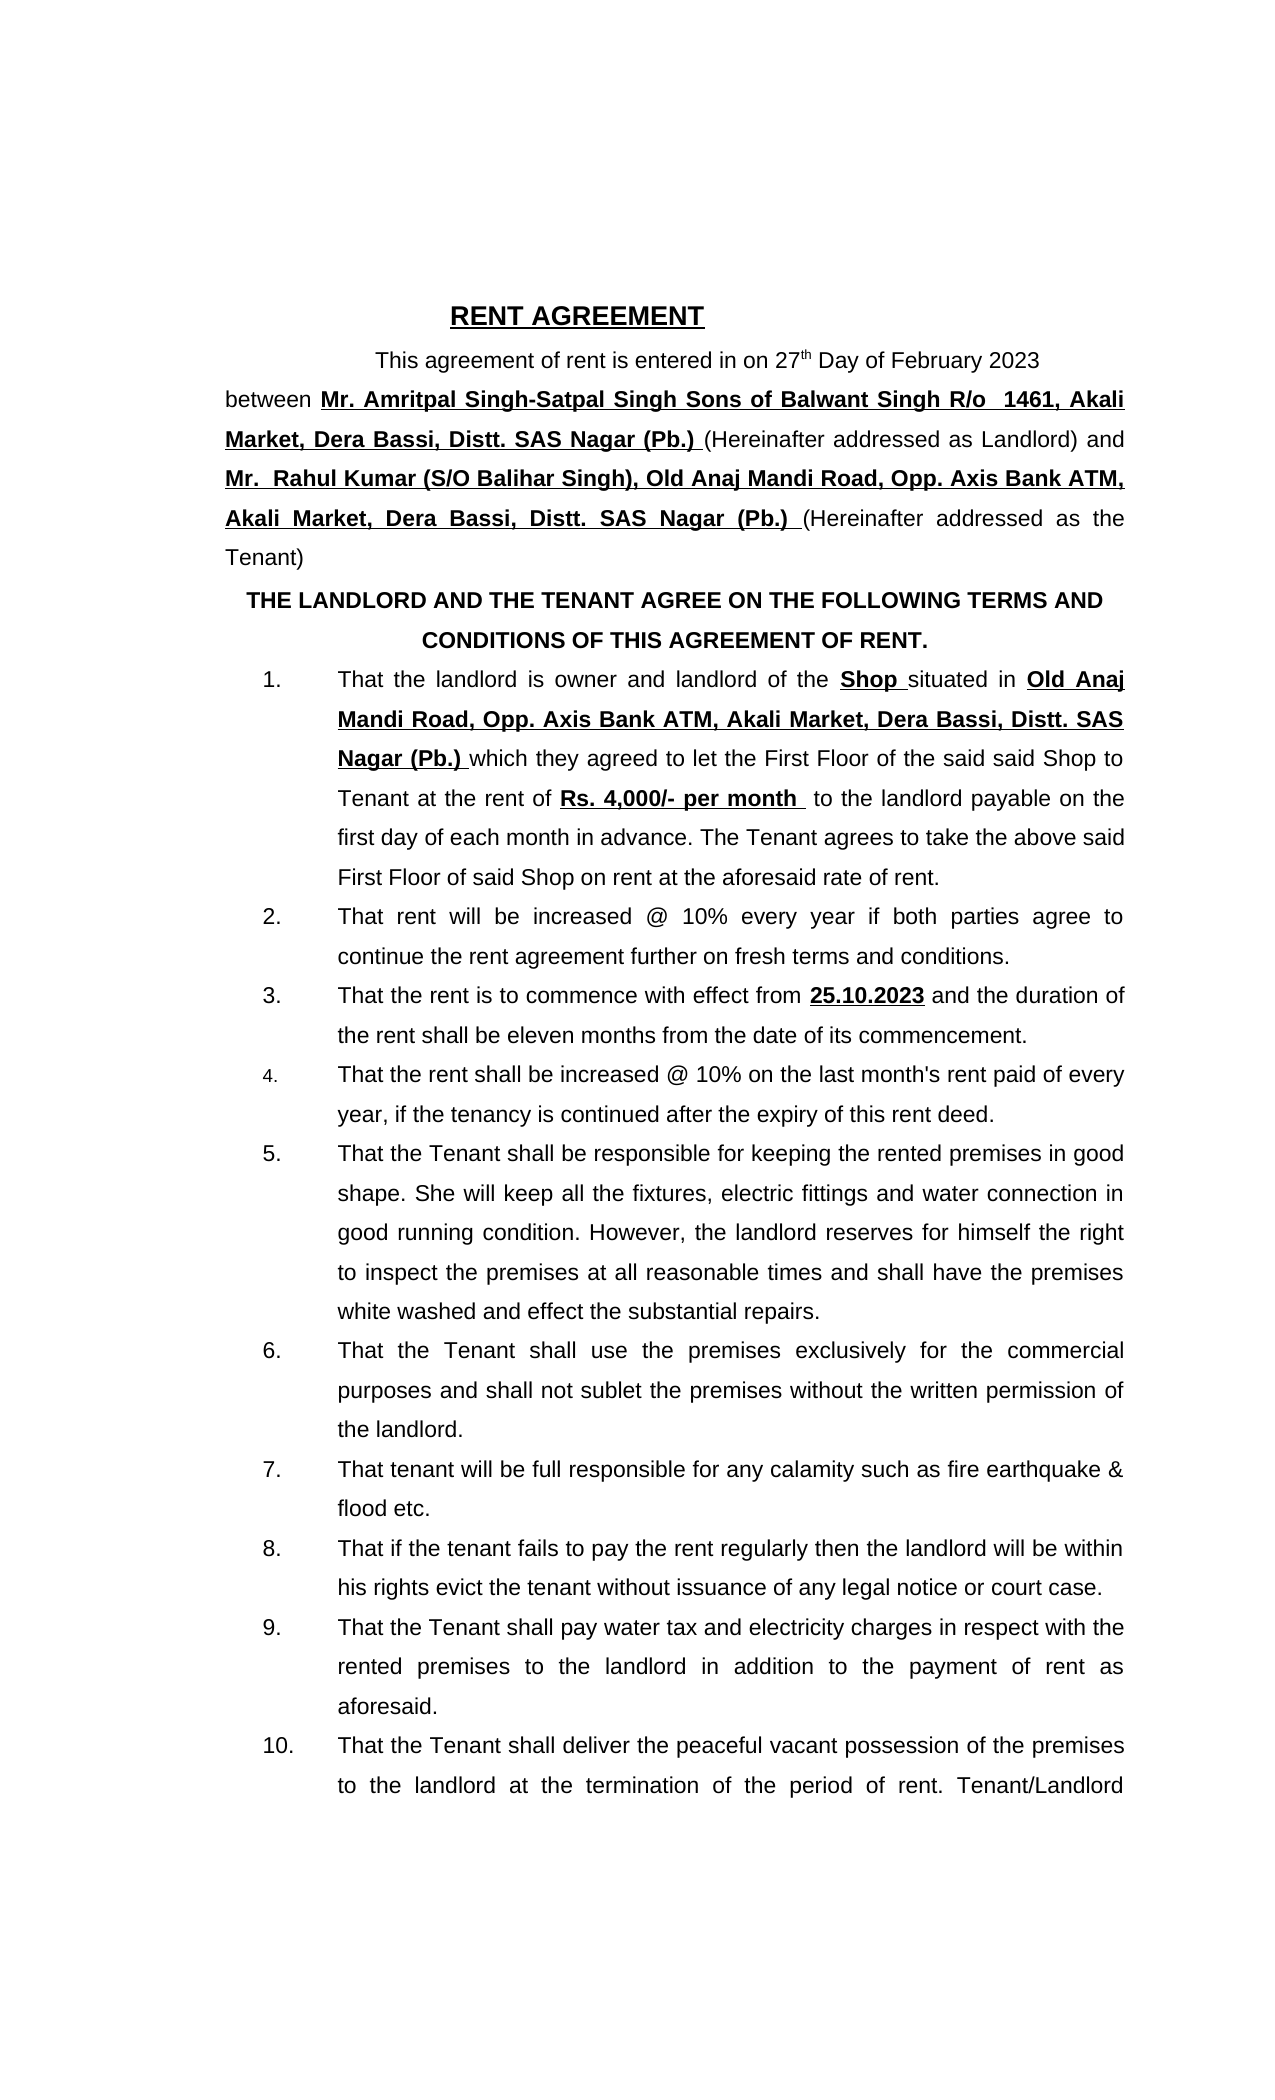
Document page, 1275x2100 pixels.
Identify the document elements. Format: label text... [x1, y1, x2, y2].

text THE LANDLORD AND THE TENANT AGREE ON THE FOLLOWING TERMS AND CONDITIONS OF THIS AGREEMENT OF RENT. [225, 587, 1125, 653]
list That the Tenant shall be responsible for keeping the rented premises in good shape. She will keep all the fixtures, electric fittings and water connection in good running condition. However, the landlord reserves for himself the right to inspect the premises at all reasonable times and shall have the premises white washed and effect the substantial repairs. [262, 1140, 1125, 1324]
text This agreement of rent is entered in on 27th Day of February 2023 [300, 347, 1125, 373]
list That the Tenant shall pay water tax and electricity charges in respect with the rented premises to the landlord in addition to the payment of rent as aforesaid. [262, 1614, 1125, 1719]
text RENT AGREEMENT [375, 300, 1125, 331]
list That the landlord is owner and landlord of the Shop situated in Old Anaj Mandi Road, Opp. Axis Bank ATM, Akali Market, Dera Bassi, Distt. SAS Nagar (Pb.) which they agreed to let the First Floor of the said said Shop to Tenant at the rent of Rs. 4,000/- per month to the landlord payable on the first day of each month in advance. The Tenant agrees to take the above said First Floor of said Shop on rent at the aforesaid rate of rent. [262, 666, 1125, 890]
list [262, 1732, 1125, 1798]
list That if the tenant fails to pay the rent regularly then the landlord will be within his rights evict the tenant without issuance of any legal notice or court case. [262, 1535, 1125, 1601]
text between Mr. Amritpal Singh-Satpal Singh Sons of Balwant Singh R/o 1461, Akali Market, Dera Bassi, Distt. SAS Nagar (Pb.) (Hereinafter addressed as Landlord) and Mr. Rahul Kumar (S/O Balihar Singh), Old Anaj Mandi Road, Opp. Axis Bank ATM, Akali Market, Dera Bassi, Distt. SAS Nagar (Pb.) (Hereinafter addressed as the Tenant) [225, 386, 1125, 488]
text between Mr. Amritpal Singh-Satpal Singh Sons of Balwant Singh R/o 1461, Akali Market, Dera Bassi, Distt. SAS Nagar (Pb.) (Hereinafter addressed as Landlord) and Mr. Rahul Kumar (S/O Balihar Singh), Old Anaj Mandi Road, Opp. Axis Bank ATM, Akali Market, Dera Bassi, Distt. SAS Nagar (Pb.) (Hereinafter addressed as the Tenant) [225, 489, 1125, 571]
list That the rent is to commence with effect from 25.10.2023 and the duration of the rent shall be eleven months from the date of its commencement. [262, 982, 1125, 1048]
list That tenant will be full responsible for any calamity such as fire earthquake & flood etc. [262, 1456, 1125, 1522]
list That rent will be increased @ 10% every year if both parties agree to continue the rent agreement further on fresh terms and conditions. [262, 903, 1125, 969]
list That the Tenant shall use the premises exclusively for the commercial purposes and shall not sublet the premises without the written permission of the landlord. [262, 1337, 1125, 1443]
list That the rent shall be increased @ 10% on the last month's rent paid of every year, if the tenancy is continued after the expiry of this rent deed. [262, 1061, 1125, 1127]
